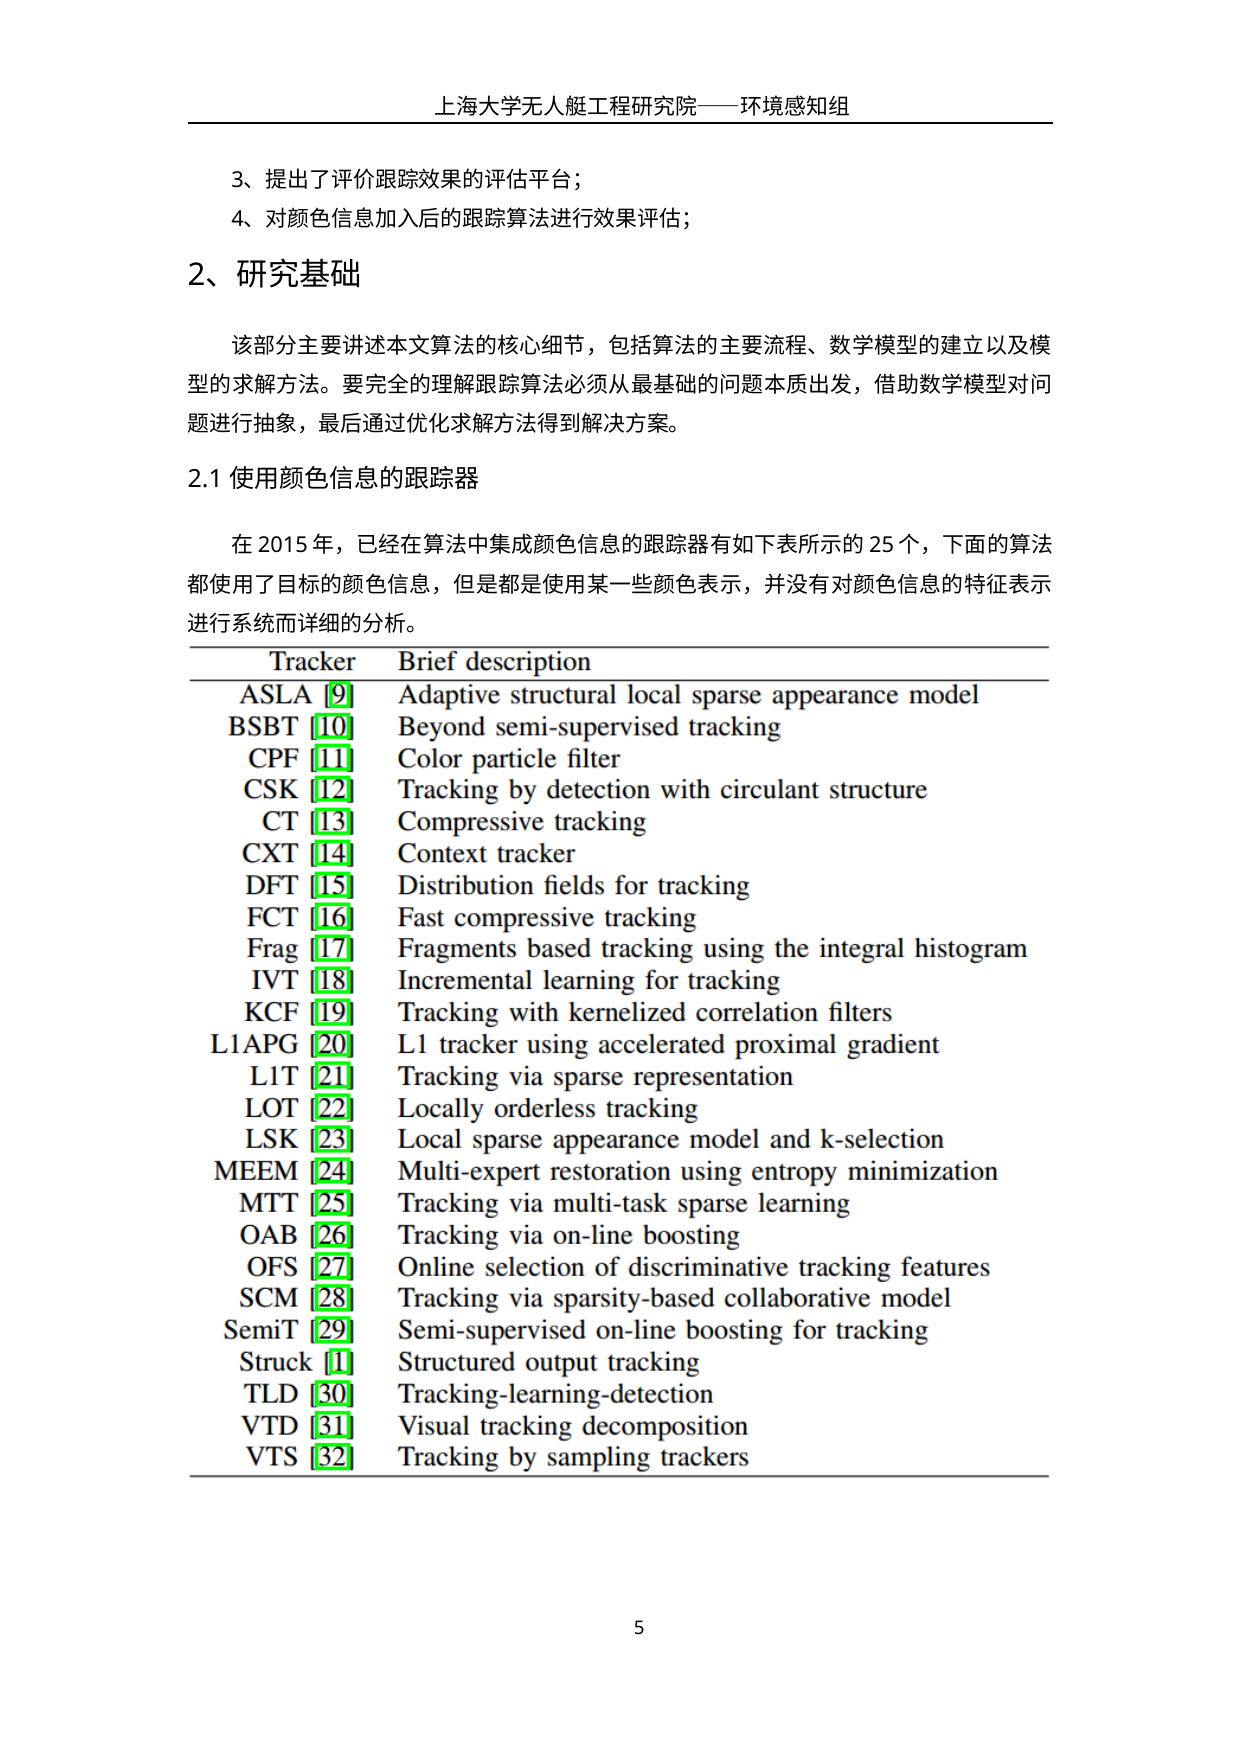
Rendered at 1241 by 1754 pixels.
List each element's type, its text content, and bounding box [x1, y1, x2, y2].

subtitle 2、研究基础 [187, 240, 1053, 305]
text 3、提出了评价跟踪效果的评估平台； [187, 162, 1053, 194]
subtitle 2.1 使用颜色信息的跟踪器 [187, 444, 1053, 509]
text 4、对颜色信息加入后的跟踪算法进行效果评估； [187, 201, 1053, 233]
text 该部分主要讲述本文算法的核心细节，包括算法的主要流程、数学模型的建立以及模型的求解方法。要完全的理解跟踪算法必须从最基础的问题本质出发，借助数学模型对问题进行抽象，最后通过优化求解方法得到解决方案。 [187, 327, 1053, 438]
text 在2015年，已经在算法中集成颜色信息的跟踪器有如下表所示的25个，下面的算法都使用了目标的颜色信息，但是都是使用某一些颜色表示，并没有对颜色信息的特征表示进行系统而详细的分析。 [187, 527, 1053, 638]
picture [187, 643, 1053, 1481]
